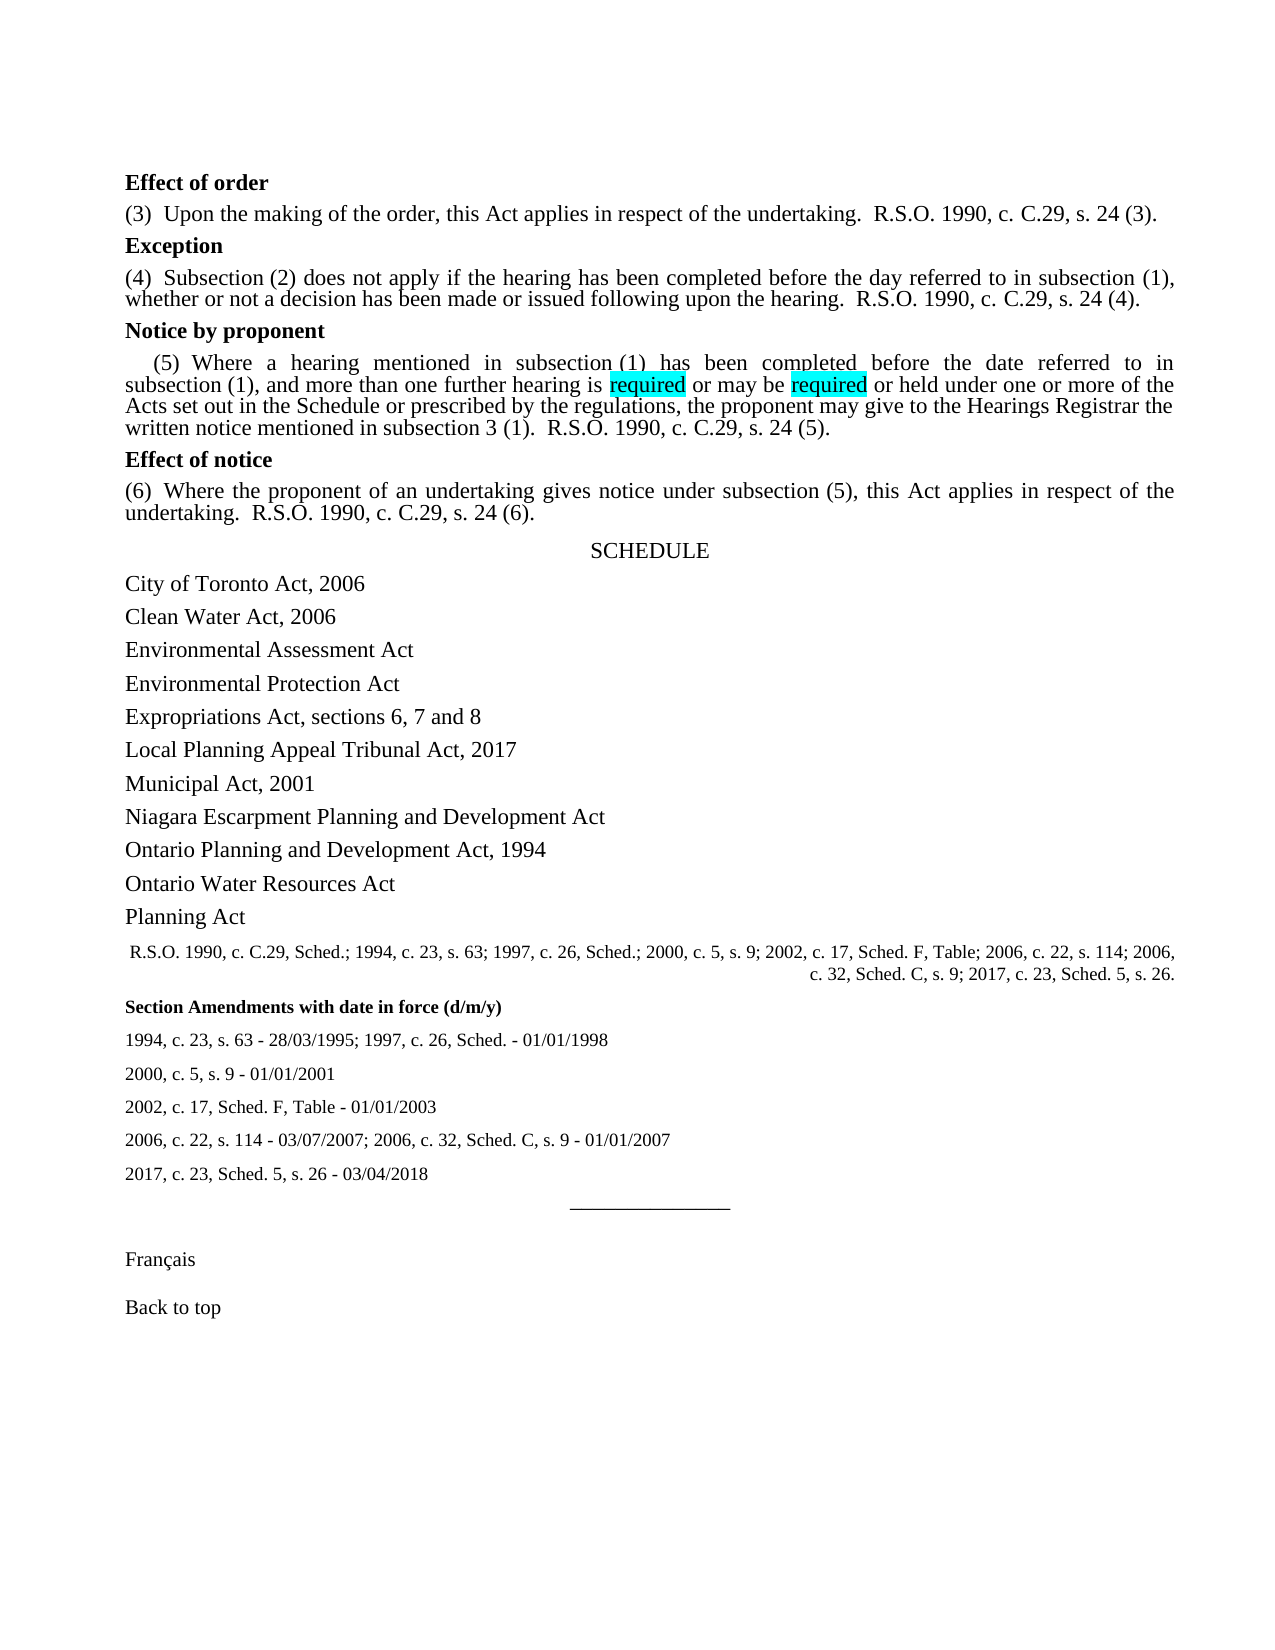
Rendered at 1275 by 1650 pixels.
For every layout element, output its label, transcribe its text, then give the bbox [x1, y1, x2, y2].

text Exception [125, 238, 1175, 257]
text Ontario Planning and Development Act, 1994 [125, 839, 1175, 862]
text 2000, c. 5, s. 9 - 01/01/2001 [125, 1062, 1175, 1084]
text Environmental Assessment Act [125, 639, 1175, 662]
text 2017, c. 23, Sched. 5, s. 26 - 03/04/2018 [125, 1162, 1175, 1184]
text R.S.O. 1990, c. C.29, Sched.; 1994, c. 23, s. 63; 1997, c. 26, Sched.; 2000, c. 5, s. 9; 2002, c. 17, Sched. F, Table; 2006, c. 22, s. 114; 2006, c. 32, Sched. C, s. 9; 2017, c. 23, Sched. 5, s. 26. [125, 941, 1175, 984]
text Effect of order [125, 175, 1175, 194]
text 2006, c. 22, s. 114 - 03/07/2007; 2006, c. 32, Sched. C, s. 9 - 01/01/2007 [125, 1129, 1175, 1151]
text City of Toronto Act, 2006 [125, 572, 1175, 596]
text Municipal Act, 2001 [125, 772, 1175, 796]
text Effect of notice [125, 452, 1175, 471]
text Clean Water Act, 2006 [125, 606, 1175, 629]
text 2002, c. 17, Sched. F, Table - 01/01/2003 [125, 1096, 1175, 1118]
text Planning Act [125, 906, 1175, 929]
text Back to top [125, 1295, 1175, 1319]
text Section Amendments with date in force (d/m/y) [125, 996, 1175, 1018]
text Local Planning Appeal Tribunal Act, 2017 [125, 739, 1175, 762]
text (5) Where a hearing mentioned in subsection (1) has been completed before the date referred to in subsection (1), and more than one further hearing is required or may be required or held under one or more of the Acts set out in the Schedule or prescribed by the regulations, the proponent may give to the Hearings Registrar the written notice mentioned in subsection 3 (1). R.S.O. 1990, c. C.29, s. 24 (5). [125, 353, 1175, 440]
text Notice by proponent [125, 324, 1175, 342]
text Niagara Escarpment Planning and Development Act [125, 806, 1175, 829]
text SCHEDULE [125, 541, 1175, 562]
text Ontario Water Resources Act [125, 872, 1175, 896]
text Environmental Protection Act [125, 672, 1175, 696]
text (6) Where the proponent of an undertaking gives notice under subsection (5), this Act applies in respect of the undertaking. R.S.O. 1990, c. C.29, s. 24 (6). [125, 482, 1175, 525]
text Français [125, 1247, 1175, 1271]
text 1994, c. 23, s. 63 - 28/03/1995; 1997, c. 26, Sched. - 01/01/1998 [125, 1029, 1175, 1051]
text (3) Upon the making of the order, this Act applies in respect of the undertaking. R.S.O. 1990, c. C.29, s. 24 (3). [125, 204, 1175, 226]
text ______________ [125, 1191, 1175, 1212]
text (4) Subsection (2) does not apply if the hearing has been completed before the day referred to in subsection (1), whether or not a decision has been made or issued following upon the hearing. R.S.O. 1990, c. C.29, s. 24 (4). [125, 268, 1175, 311]
text Expropriations Act, sections 6, 7 and 8 [125, 706, 1175, 729]
